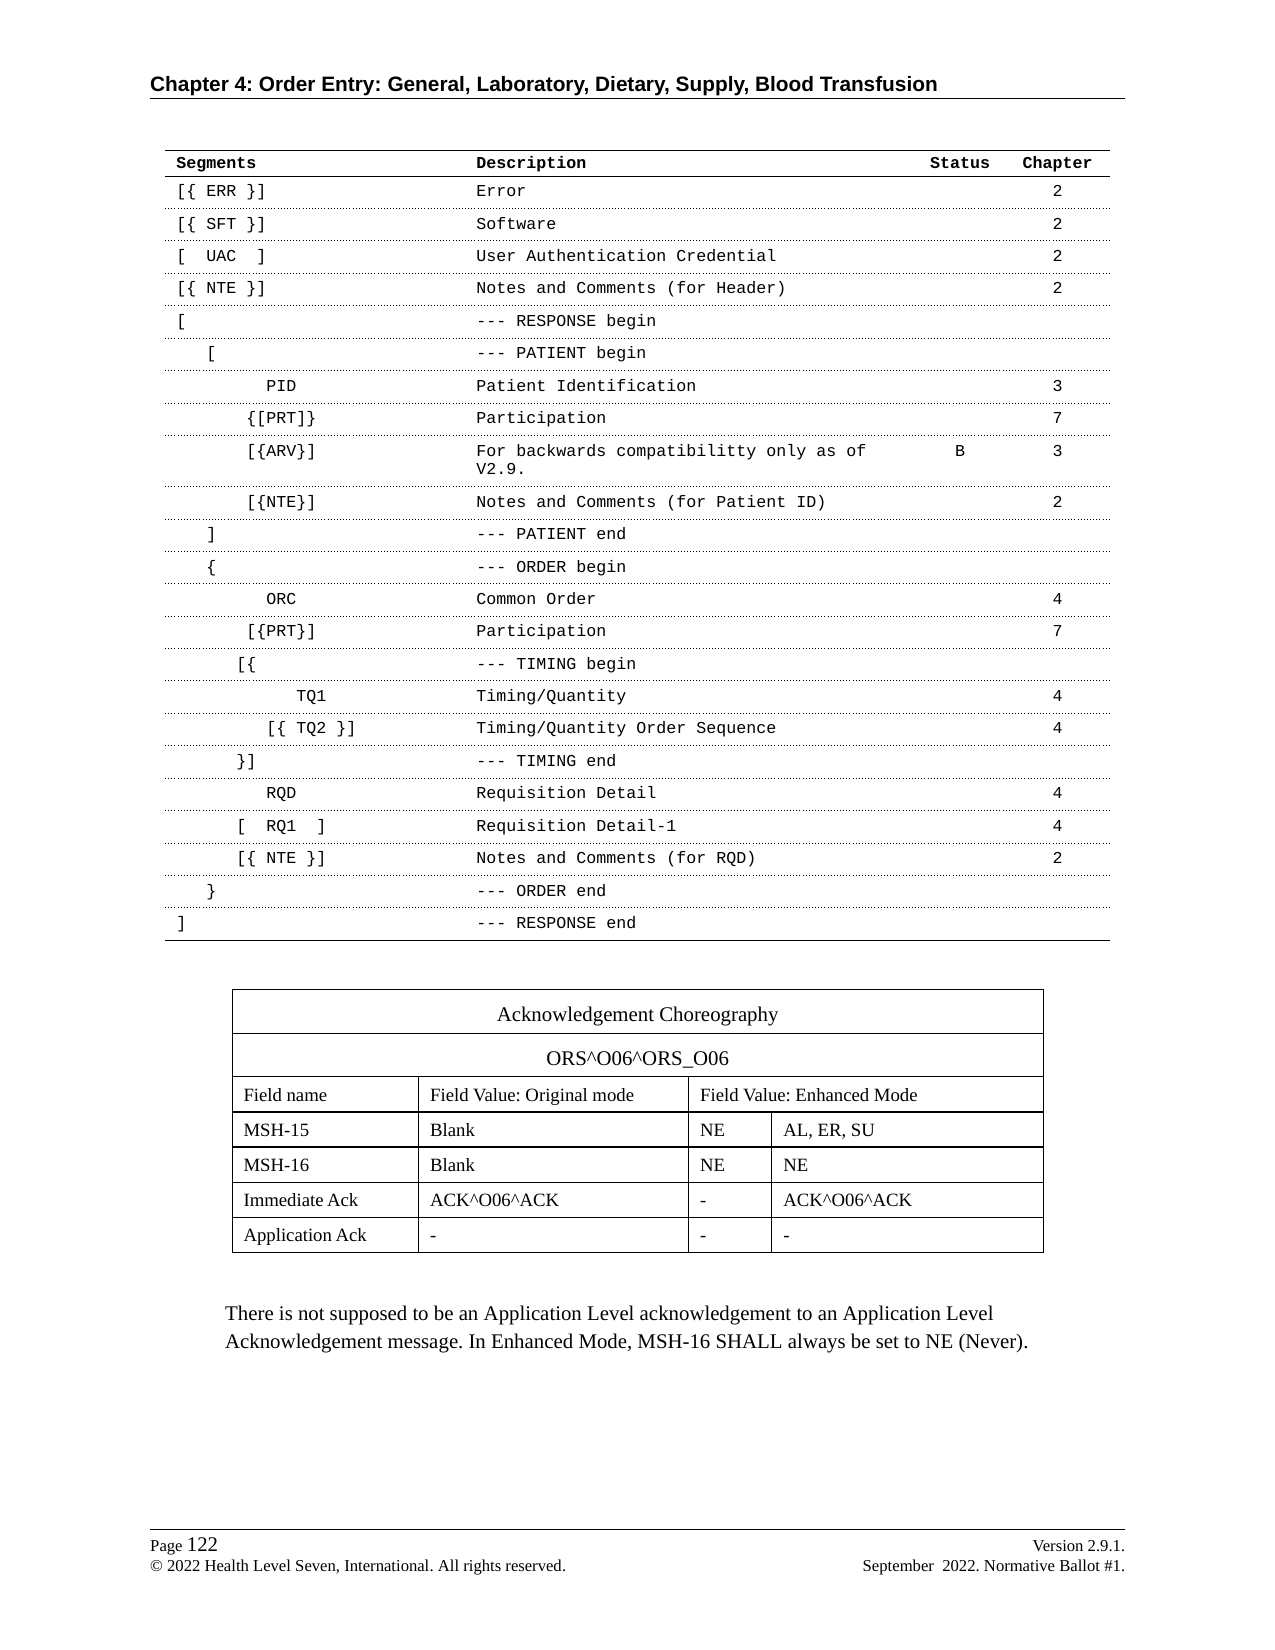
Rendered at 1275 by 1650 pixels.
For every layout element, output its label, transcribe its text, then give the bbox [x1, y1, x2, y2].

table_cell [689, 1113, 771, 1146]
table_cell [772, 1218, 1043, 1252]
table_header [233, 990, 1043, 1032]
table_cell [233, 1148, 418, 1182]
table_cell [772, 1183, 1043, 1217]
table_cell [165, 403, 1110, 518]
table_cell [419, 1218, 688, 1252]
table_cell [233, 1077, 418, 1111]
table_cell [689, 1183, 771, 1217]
text There is not supposed to be an Application Level acknowledgement to an Application Level Acknowledgement message. In Enhanced Mode, MSH-16 SHALL always be set to NE (Never). [225, 1301, 1125, 1353]
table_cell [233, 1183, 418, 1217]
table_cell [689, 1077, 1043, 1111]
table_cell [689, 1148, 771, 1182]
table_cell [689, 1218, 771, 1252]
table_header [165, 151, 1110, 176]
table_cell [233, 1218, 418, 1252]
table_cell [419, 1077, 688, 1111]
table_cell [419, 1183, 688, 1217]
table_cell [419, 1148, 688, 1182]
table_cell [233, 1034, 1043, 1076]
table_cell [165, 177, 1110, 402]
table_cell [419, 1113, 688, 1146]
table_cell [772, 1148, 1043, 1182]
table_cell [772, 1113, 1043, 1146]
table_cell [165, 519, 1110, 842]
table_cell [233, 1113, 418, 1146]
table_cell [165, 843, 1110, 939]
